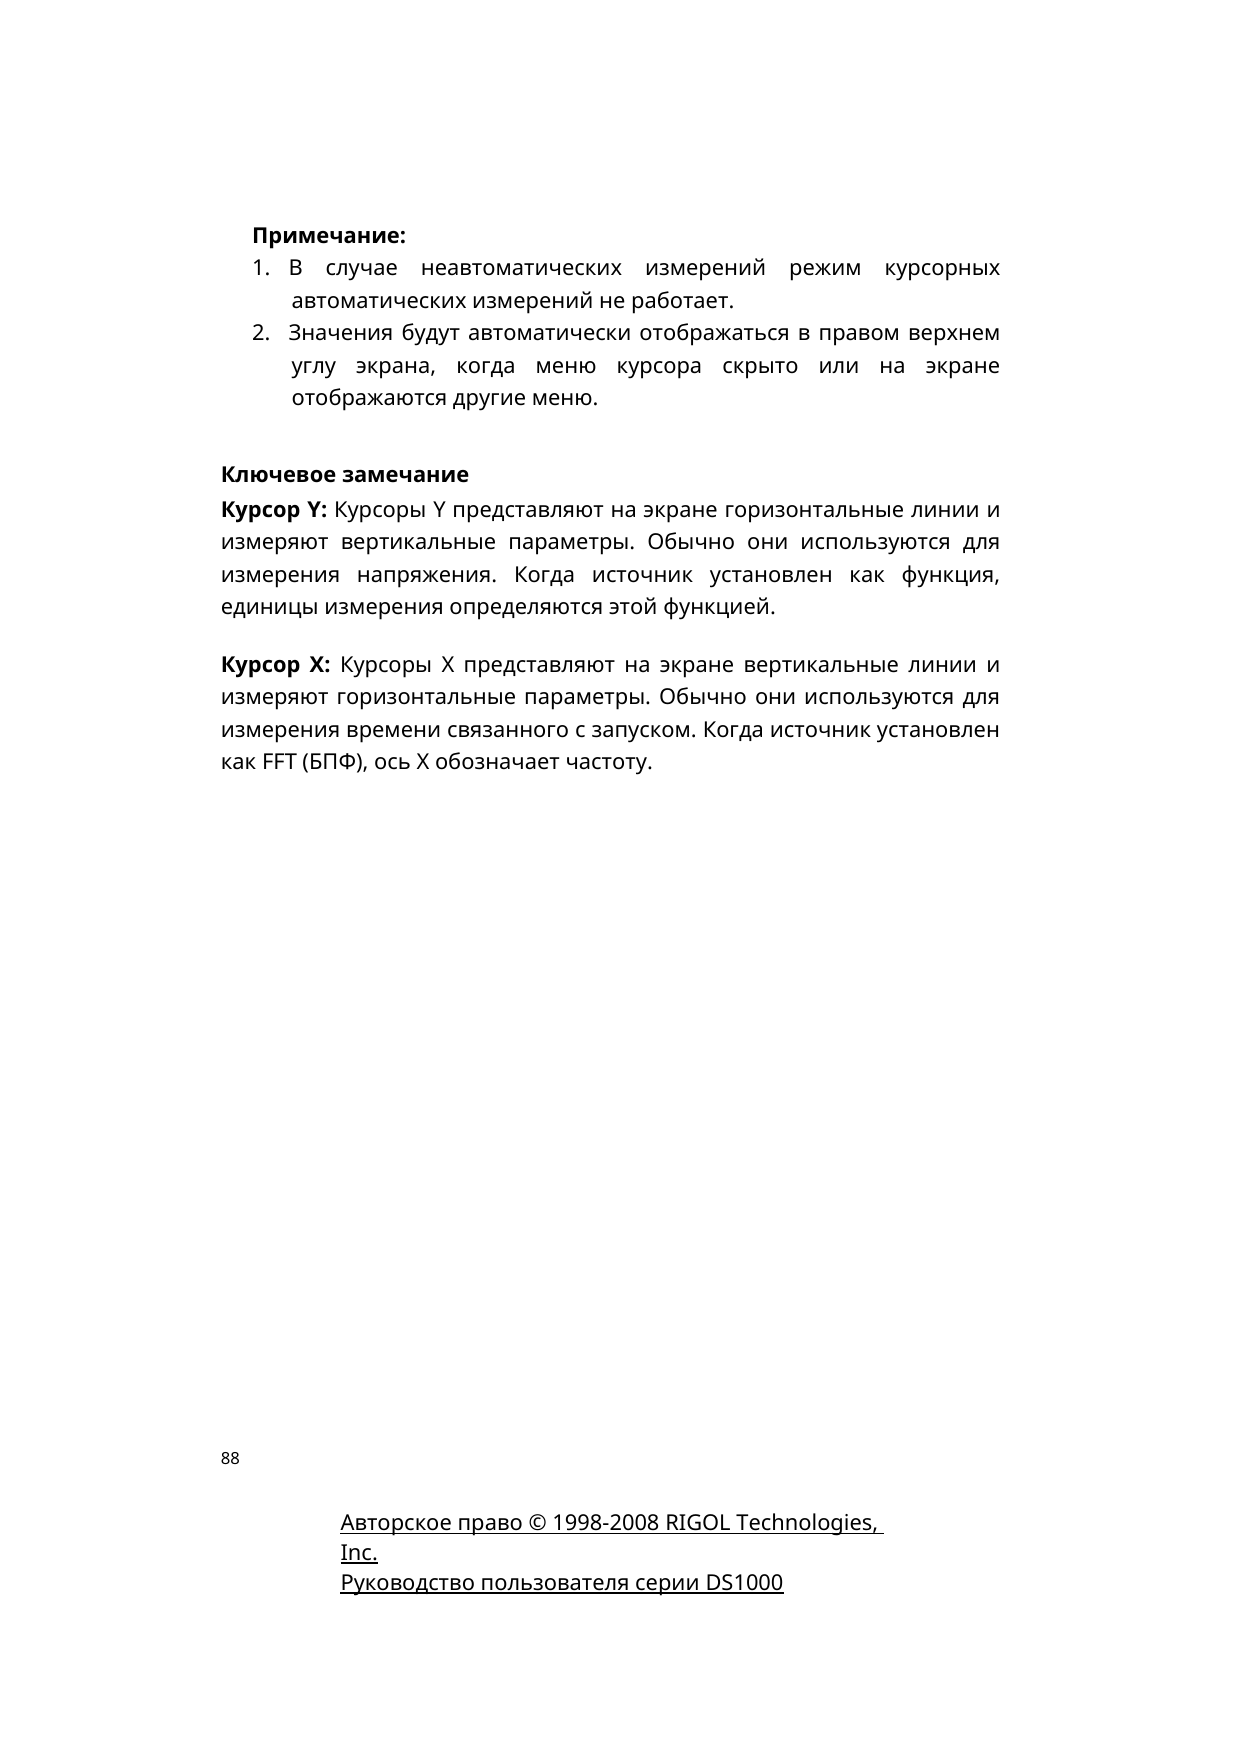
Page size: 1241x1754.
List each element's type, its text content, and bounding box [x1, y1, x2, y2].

list Значения будут автоматически отображаться в правом верхнем углу экрана, когда меню курсора скрыто или на экране отображаются другие меню. [252, 315, 1001, 412]
text Примечание: [252, 217, 1034, 250]
text Курсор X: Курсоры X представляют на экране вертикальные линии и измеряют горизонтальные параметры. Обычно они используются для измерения времени связанного с запуском. Когда источник установлен как FFT (БПФ), ось X обозначает частоту. [221, 646, 1001, 776]
text Ключевое замечание [221, 464, 1034, 486]
text 88 [221, 1451, 1034, 1468]
text Курсор Y: Курсоры Y представляют на экране горизонтальные линии и измеряют вертикальные параметры. Обычно они используются для измерения напряжения. Когда источник установлен как функция, единицы измерения определяются этой функцией. [221, 491, 1001, 621]
list В случае неавтоматических измерений режим курсорных автоматических измерений не работает. [252, 250, 1001, 315]
